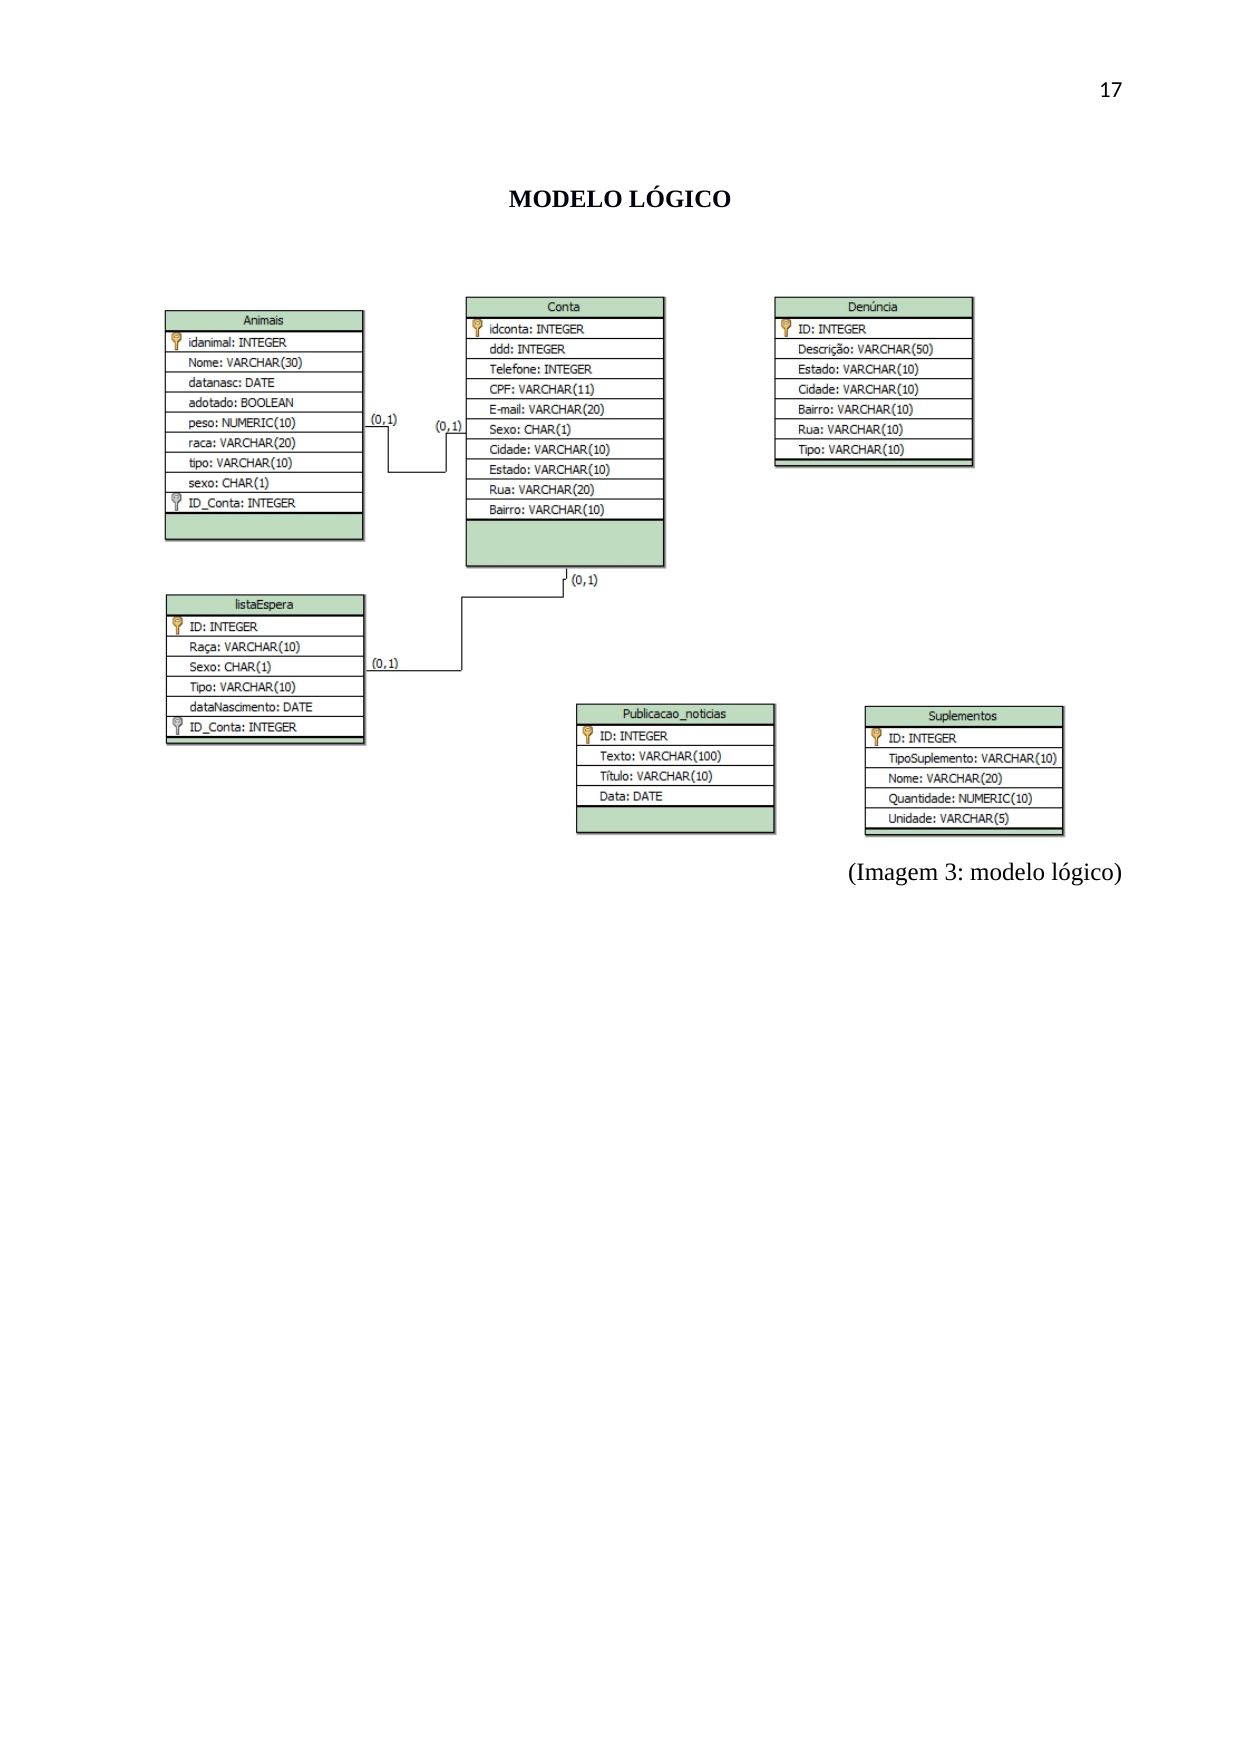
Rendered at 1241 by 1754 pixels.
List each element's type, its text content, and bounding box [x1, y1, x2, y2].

picture [118, 270, 1071, 843]
text MODELO LÓGICO [118, 184, 1122, 213]
text (Imagem 3: modelo lógico) [118, 857, 1122, 886]
